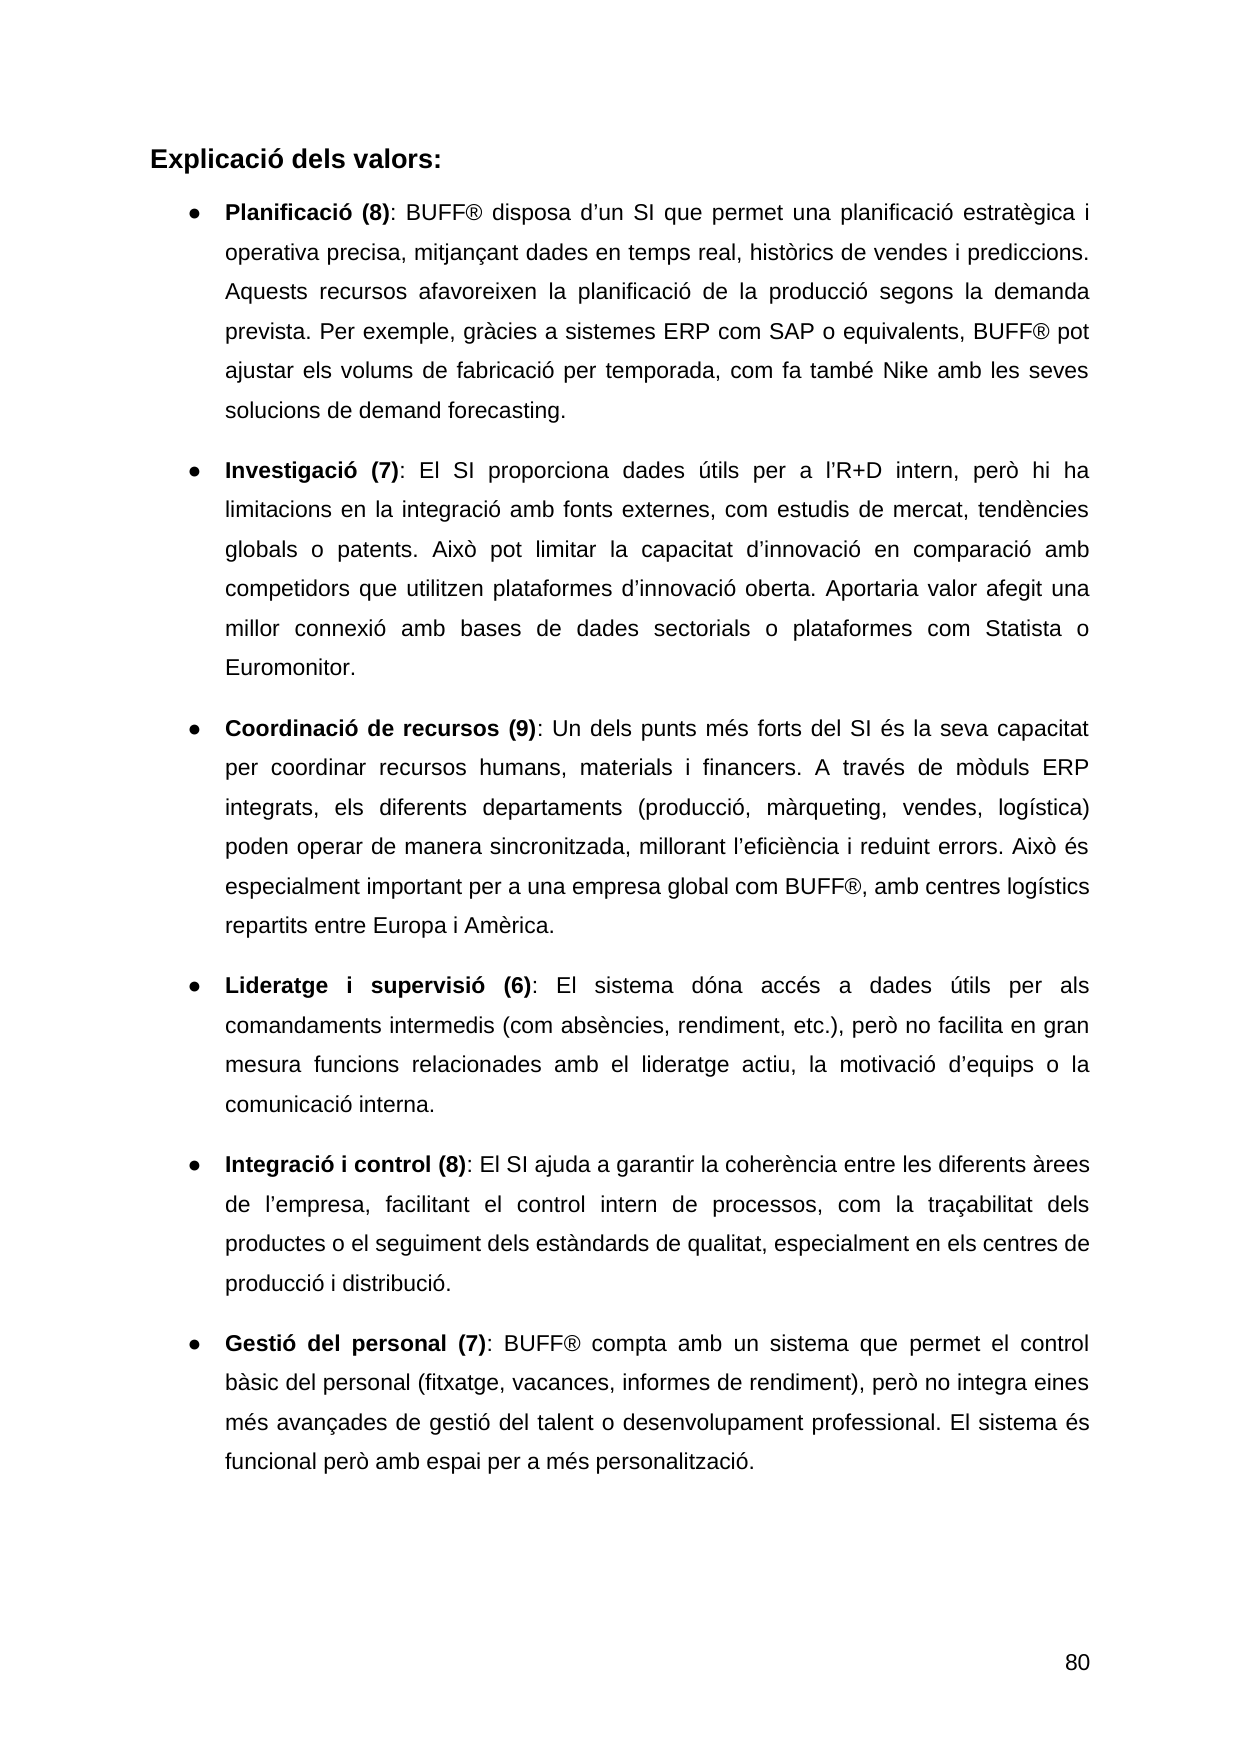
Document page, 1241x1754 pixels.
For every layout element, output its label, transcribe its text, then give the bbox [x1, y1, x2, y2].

text Explicació dels valors: [150, 143, 1090, 174]
list Coordinació de recursos (9): Un dels punts més forts del SI és la seva capacitat per coordinar recursos humans, materials i financers. A través de mòduls ERP integrats, els diferents departaments (producció, màrqueting, vendes, logística) poden operar de manera sincronitzada, millorant l’eficiència i reduint errors. Això és especialment important per a una empresa global com BUFF®, amb centres logístics repartits entre Europa i Amèrica. [187, 715, 1090, 938]
list Planificació (8): BUFF® disposa d’un SI que permet una planificació estratègica i operativa precisa, mitjançant dades en temps real, històrics de vendes i prediccions. Aquests recursos afavoreixen la planificació de la producció segons la demanda prevista. Per exemple, gràcies a sistemes ERP com SAP o equivalents, BUFF® pot ajustar els volums de fabricació per temporada, com fa també Nike amb les seves solucions de demand forecasting. [187, 199, 1090, 423]
list Gestió del personal (7): BUFF® compta amb un sistema que permet el control bàsic del personal (fitxatge, vacances, informes de rendiment), però no integra eines més avançades de gestió del talent o desenvolupament professional. El sistema és funcional però amb espai per a més personalització. [187, 1330, 1090, 1475]
list Investigació (7): El SI proporciona dades útils per a l’R+D intern, però hi ha limitacions en la integració amb fonts externes, com estudis de mercat, tendències globals o patents. Això pot limitar la capacitat d’innovació en comparació amb competidors que utilitzen plataformes d’innovació oberta. Aportaria valor afegit una millor connexió amb bases de dades sectorials o plataformes com Statista o Euromonitor. [187, 457, 1090, 681]
list Integració i control (8): El SI ajuda a garantir la coherència entre les diferents àrees de l’empresa, facilitant el control intern de processos, com la traçabilitat dels productes o el seguiment dels estàndards de qualitat, especialment en els centres de producció i distribució. [187, 1151, 1090, 1296]
list Lideratge i supervisió (6): El sistema dóna accés a dades útils per als comandaments intermedis (com absències, rendiment, etc.), però no facilita en gran mesura funcions relacionades amb el lideratge actiu, la motivació d’equips o la comunicació interna. [187, 972, 1090, 1117]
